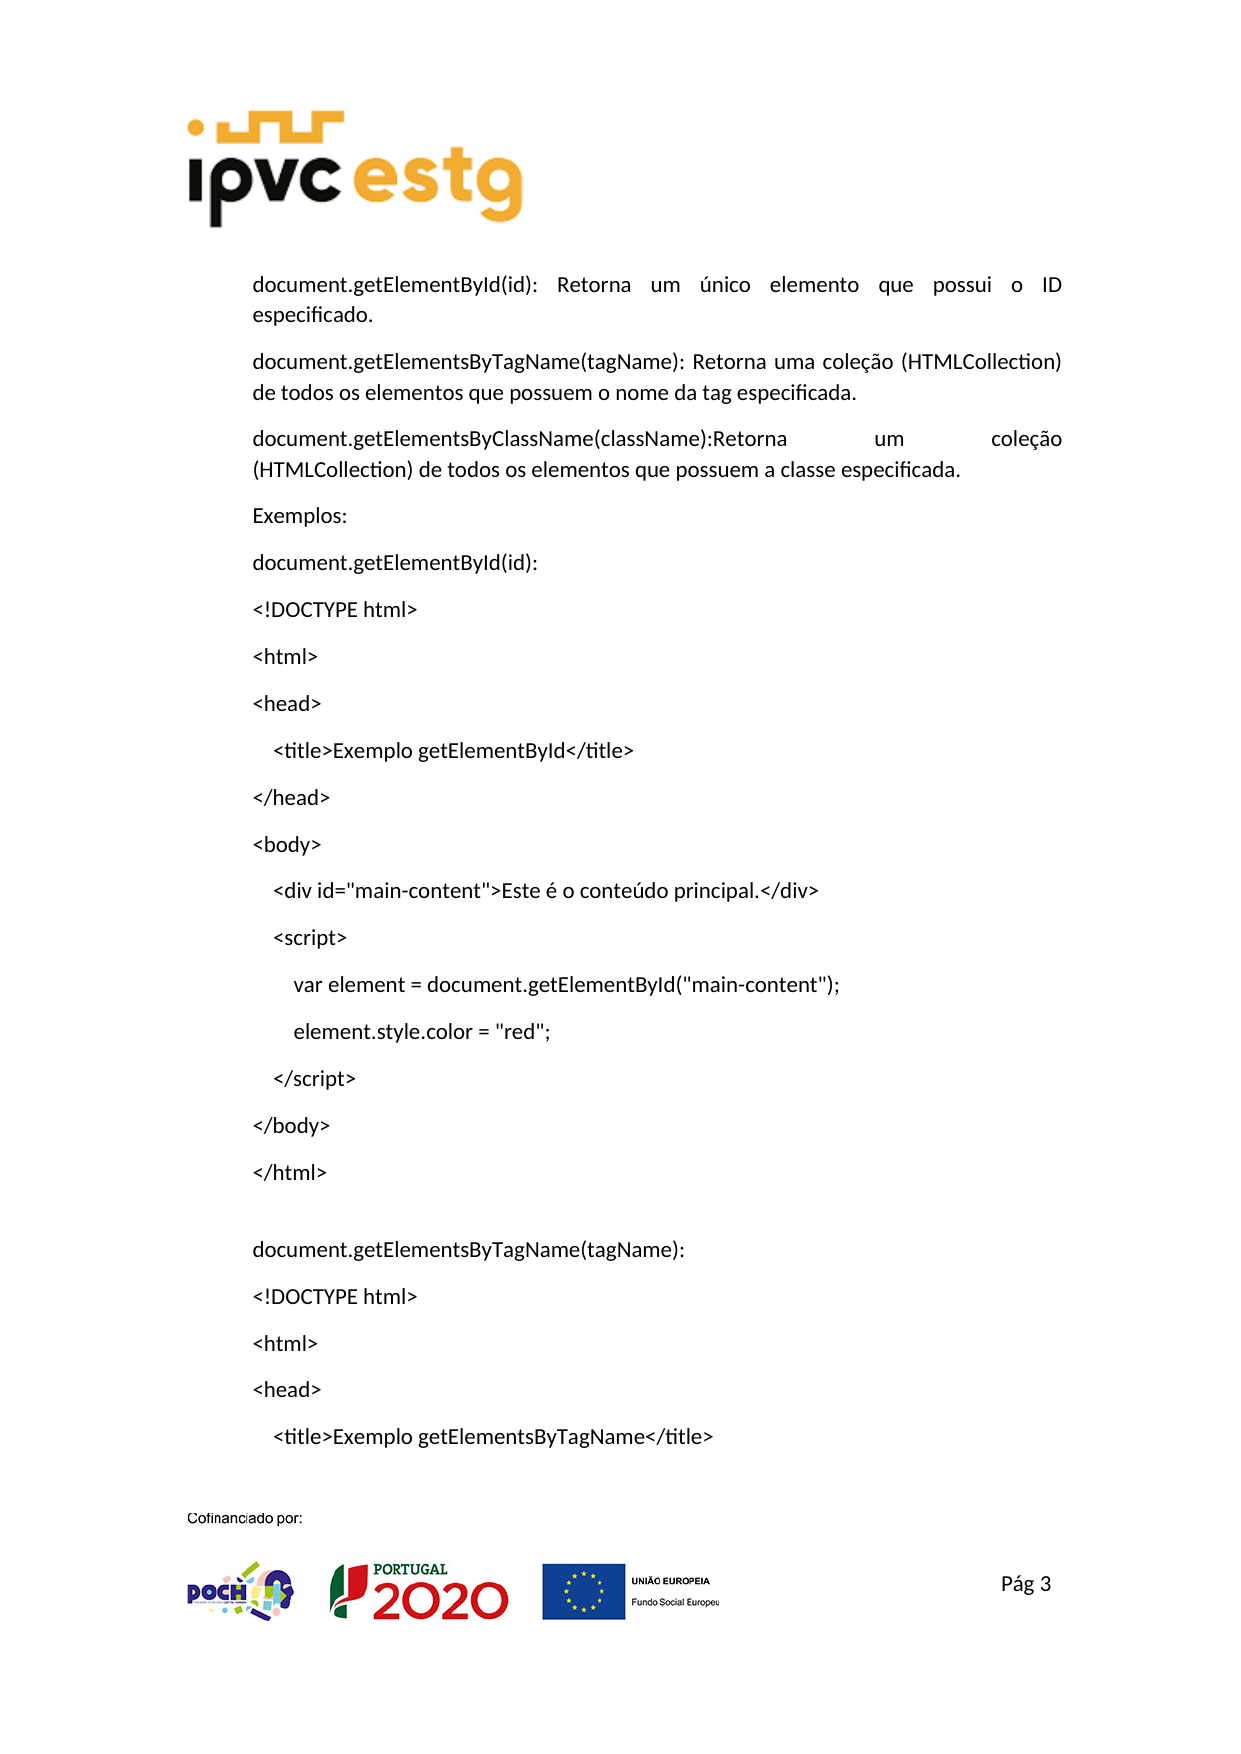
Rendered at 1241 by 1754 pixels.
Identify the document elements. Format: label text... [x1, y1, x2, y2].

text document.getElementsByTagName(tagName): [252, 1235, 1063, 1263]
text <script> [252, 923, 1063, 951]
text Exemplos: [252, 502, 1063, 529]
text <head> [252, 689, 1063, 717]
text </body> [252, 1111, 1063, 1139]
text </script> [252, 1064, 1063, 1092]
text document.getElementById(id): Retorna um único elemento que possui o ID especificado. [252, 270, 1063, 328]
text var element = document.getElementById("main-content"); [252, 970, 1063, 998]
text <!DOCTYPE html> [252, 595, 1063, 623]
text </head> [252, 783, 1063, 811]
text <title>Exemplo getElementById</title> [252, 736, 1063, 764]
text document.getElementsByClassName(className):Retorna um coleção (HTMLCollection) de todos os elementos que possuem a classe especificada. [252, 424, 1063, 483]
text document.getElementsByTagName(tagName): Retorna uma coleção (HTMLCollection) de todos os elementos que possuem o nome da tag especificada. [252, 347, 1063, 406]
text <body> [252, 830, 1063, 858]
text document.getElementById(id): [252, 548, 1063, 576]
text element.style.color = "red"; [252, 1017, 1063, 1045]
picture [187, 1513, 719, 1621]
text <html> [252, 642, 1063, 670]
text <div id="main-content">Este é o conteúdo principal.</div> [252, 877, 1063, 904]
text <title>Exemplo getElementsByTagName</title> [252, 1422, 1063, 1450]
text </html> [252, 1158, 1063, 1216]
text <html> [252, 1329, 1063, 1357]
text <!DOCTYPE html> [252, 1282, 1063, 1310]
picture [177, 73, 529, 252]
text <head> [252, 1376, 1063, 1403]
